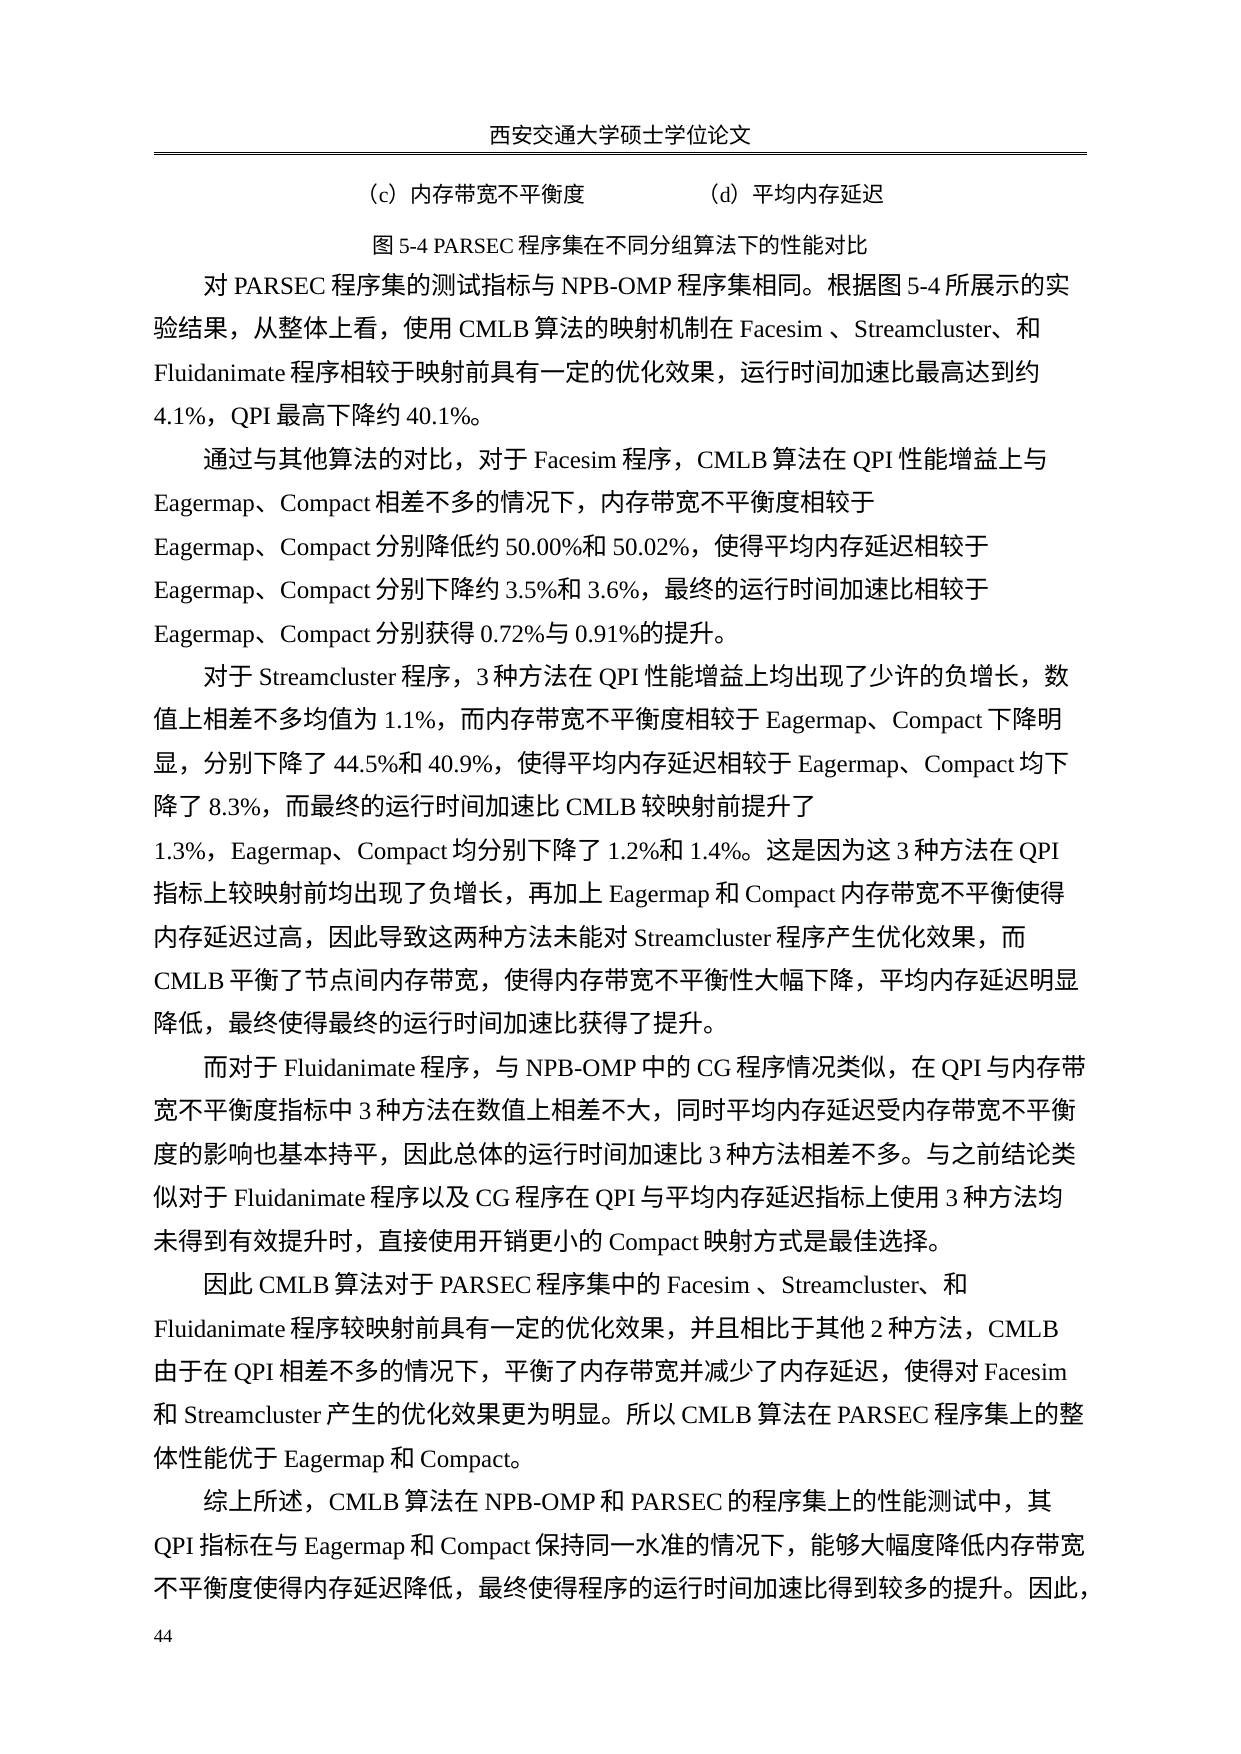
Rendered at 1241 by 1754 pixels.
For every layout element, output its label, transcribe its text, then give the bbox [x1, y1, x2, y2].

text （c）内存带宽不平衡度 （d）平均内存延迟 [153, 177, 1087, 209]
text 通过与其他算法的对比，对于Facesim程序，CMLB算法在QPI性能增益上与Eagermap、Compact相差不多的情况下，内存带宽不平衡度相较于Eagermap、Compact分别降低约50.00%和50.02%，使得平均内存延迟相较于Eagermap、Compact分别下降约3.5%和3.6%，最终的运行时间加速比相较于Eagermap、Compact分别获得0.72%与0.91%的提升。 [153, 439, 1087, 649]
text 对PARSEC程序集的测试指标与NPB-OMP程序集相同。根据图5-4所展示的实验结果，从整体上看，使用CMLB算法的映射机制在Facesim 、Streamcluster、和Fluidanimate程序相较于映射前具有一定的优化效果，运行时间加速比最高达到约4.1%，QPI最高下降约40.1%。 [153, 266, 1087, 432]
text 而对于Fluidanimate程序，与NPB-OMP中的CG程序情况类似，在QPI与内存带宽不平衡度指标中3种方法在数值上相差不大，同时平均内存延迟受内存带宽不平衡度的影响也基本持平，因此总体的运行时间加速比3种方法相差不多。与之前结论类似对于Fluidanimate程序以及CG程序在QPI与平均内存延迟指标上使用3种方法均未得到有效提升时，直接使用开销更小的Compact映射方式是最佳选择。 [153, 1047, 1087, 1257]
text 对于Streamcluster程序，3种方法在QPI性能增益上均出现了少许的负增长，数值上相差不多均值为1.1%，而内存带宽不平衡度相较于Eagermap、Compact下降明显，分别下降了44.5%和40.9%，使得平均内存延迟相较于Eagermap、Compact均下降了8.3%，而最终的运行时间加速比CMLB较映射前提升了1.3%，Eagermap、Compact均分别下降了1.2%和1.4%。这是因为这3种方法在QPI指标上较映射前均出现了负增长，再加上Eagermap和Compact内存带宽不平衡使得内存延迟过高，因此导致这两种方法未能对Streamcluster程序产生优化效果，而CMLB平衡了节点间内存带宽，使得内存带宽不平衡性大幅下降，平均内存延迟明显降低，最终使得最终的运行时间加速比获得了提升。 [153, 656, 1087, 1040]
text 图5-4 PARSEC程序集在不同分组算法下的性能对比 [153, 228, 1087, 259]
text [153, 1482, 1087, 1605]
text 因此CMLB算法对于PARSEC程序集中的Facesim 、Streamcluster、和Fluidanimate程序较映射前具有一定的优化效果，并且相比于其他2种方法，CMLB由于在QPI相差不多的情况下，平衡了内存带宽并减少了内存延迟，使得对Facesim 和Streamcluster产生的优化效果更为明显。所以CMLB算法在PARSEC程序集上的整体性能优于Eagermap和Compact。 [153, 1264, 1087, 1474]
